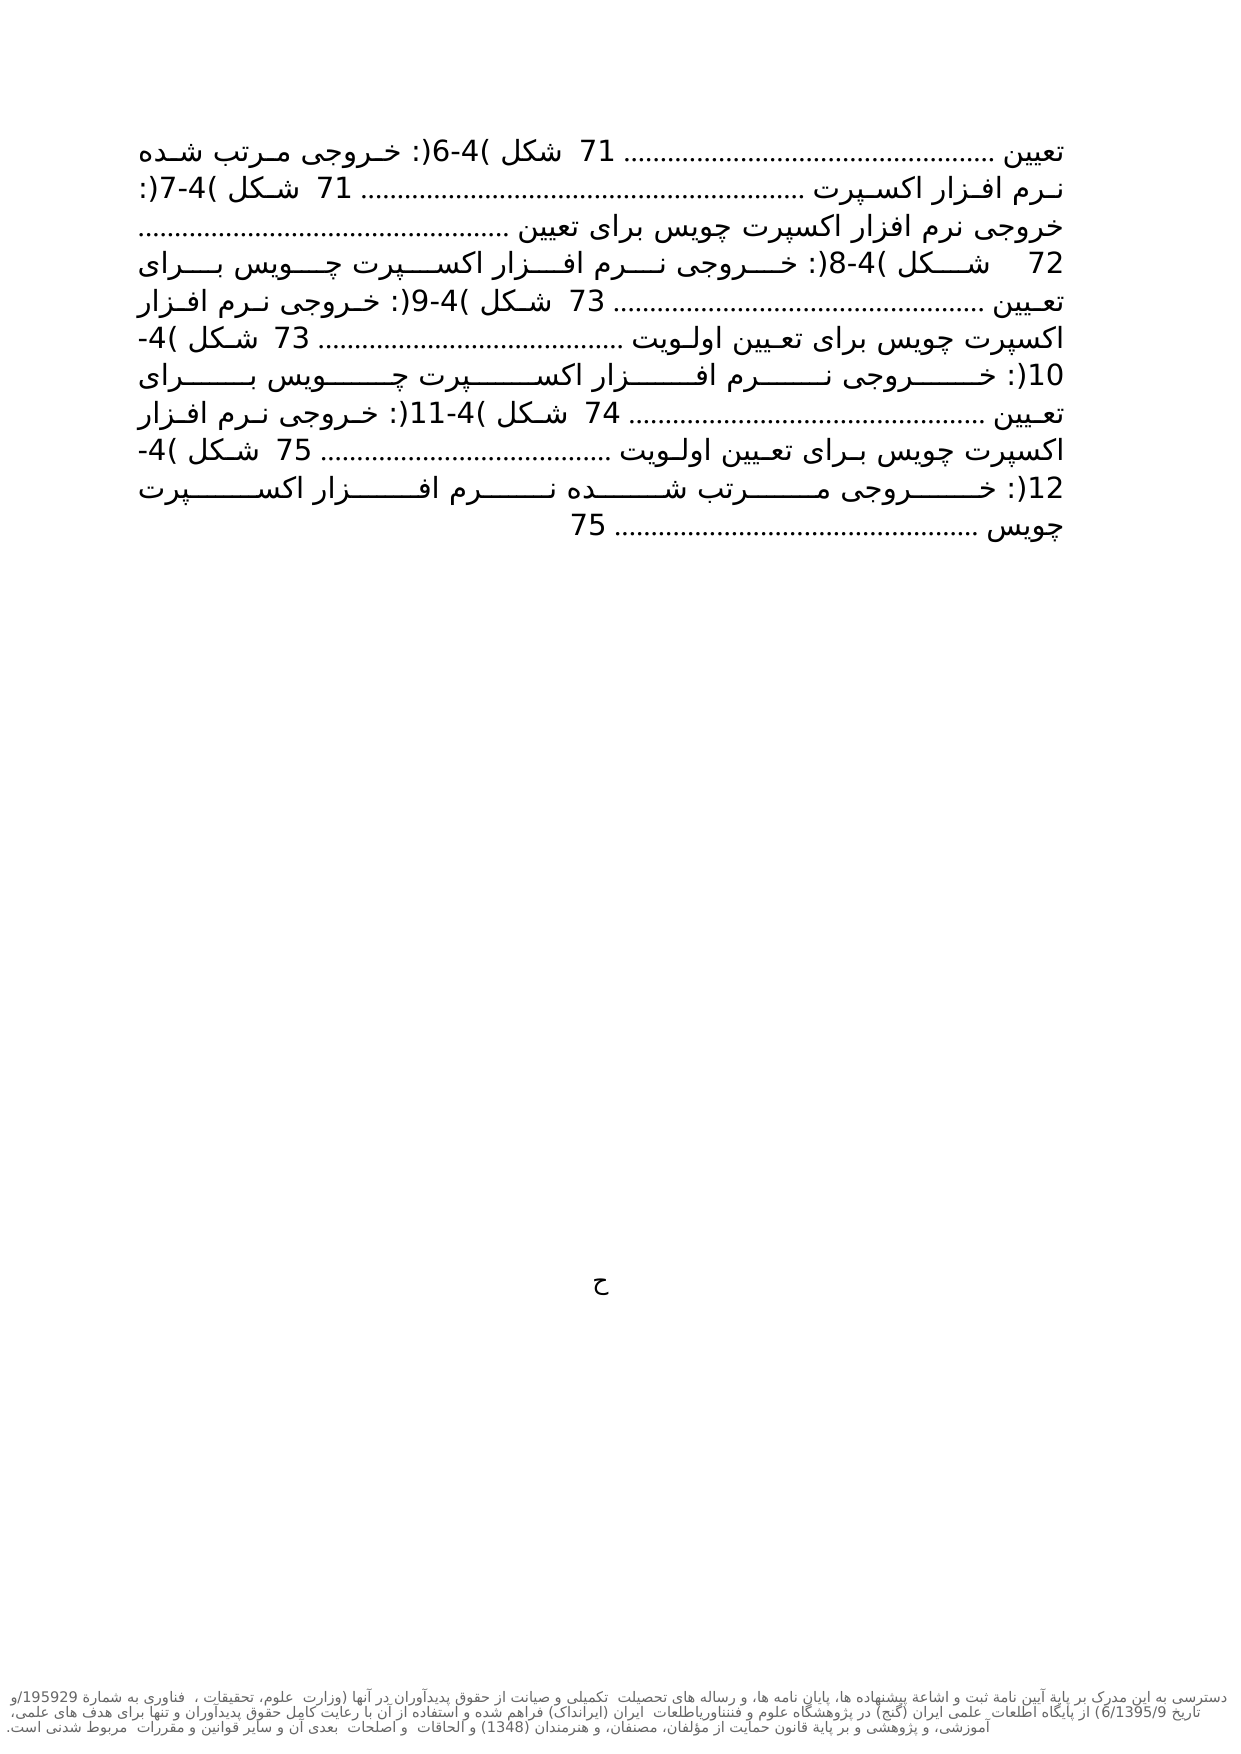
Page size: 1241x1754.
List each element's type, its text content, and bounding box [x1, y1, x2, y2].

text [138, 134, 1065, 542]
text ح [136, 1266, 1064, 1295]
